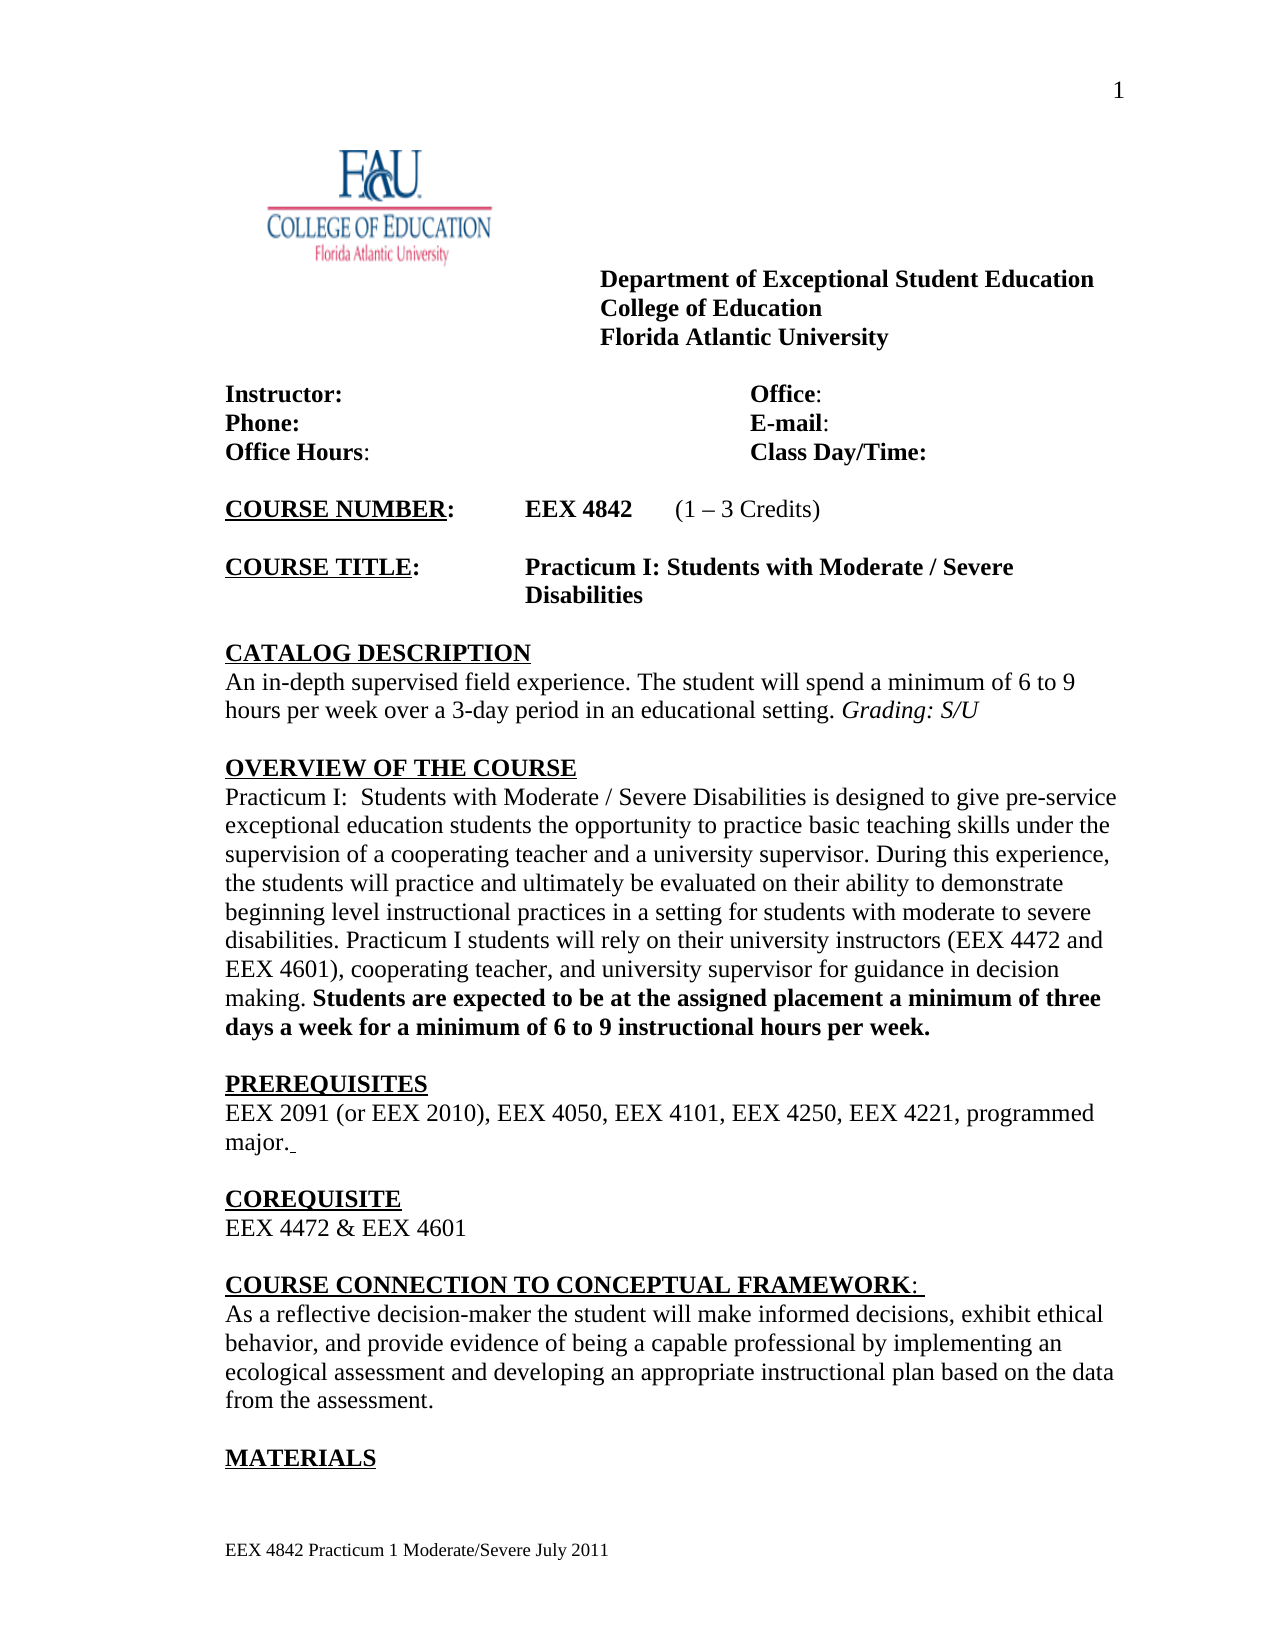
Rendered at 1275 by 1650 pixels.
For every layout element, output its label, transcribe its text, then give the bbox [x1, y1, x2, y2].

text Instructor: Office: [225, 379, 1125, 408]
text Practicum I: Students with Moderate / Severe Disabilities is designed to give pre-service exceptional education students the opportunity to practice basic teaching skills under the supervision of a cooperating teacher and a university supervisor. During this experience, the students will practice and ultimately be evaluated on their ability to demonstrate beginning level instructional practices in a setting for students with moderate to severe disabilities. Practicum I students will rely on their university instructors (EEX 4472 and EEX 4601), cooperating teacher, and university supervisor for guidance in decision making. Students are expected to be at the assigned placement a minimum of three days a week for a minimum of 6 to 9 instructional hours per week. [225, 782, 1125, 1040]
text College of Education [525, 293, 1125, 322]
text Office Hours: Class Day/Time: [225, 437, 1125, 465]
picture [225, 150, 550, 288]
text An in-depth supervised field experience. The student will spend a minimum of 6 to 9 hours per week over a 3-day period in an educational setting. Grading: S/U [225, 667, 1125, 724]
text PREREQUISITES [225, 1069, 1125, 1098]
text As a reflective decision-maker the student will make informed decisions, exhibit ethical behavior, and provide evidence of being a capable professional by implementing an ecological assessment and developing an appropriate instructional plan based on the data from the assessment. [225, 1299, 1125, 1414]
text COREQUISITE [225, 1184, 1125, 1213]
text Florida Atlantic University [225, 322, 1125, 350]
text Catalog Description [225, 638, 1125, 667]
text Overview of the Course [225, 753, 1125, 782]
text Course Number: EEX 4842 (1 – 3 Credits) [225, 494, 1125, 523]
text Phone: E-mail: [225, 408, 1125, 437]
text EEX 2091 (or EEX 2010), EEX 4050, EEX 4101, EEX 4250, EEX 4221, programmed major. [225, 1098, 1125, 1155]
text MATERIALS [225, 1443, 1125, 1472]
text COURSE CONNECTION TO CONCEPTUAL FRAMEWORK: [225, 1270, 1125, 1299]
text EEX 4472 & EEX 4601 [225, 1213, 1125, 1242]
text Course Title: Practicum I: Students with Moderate / Severe Disabilities [225, 552, 1125, 609]
